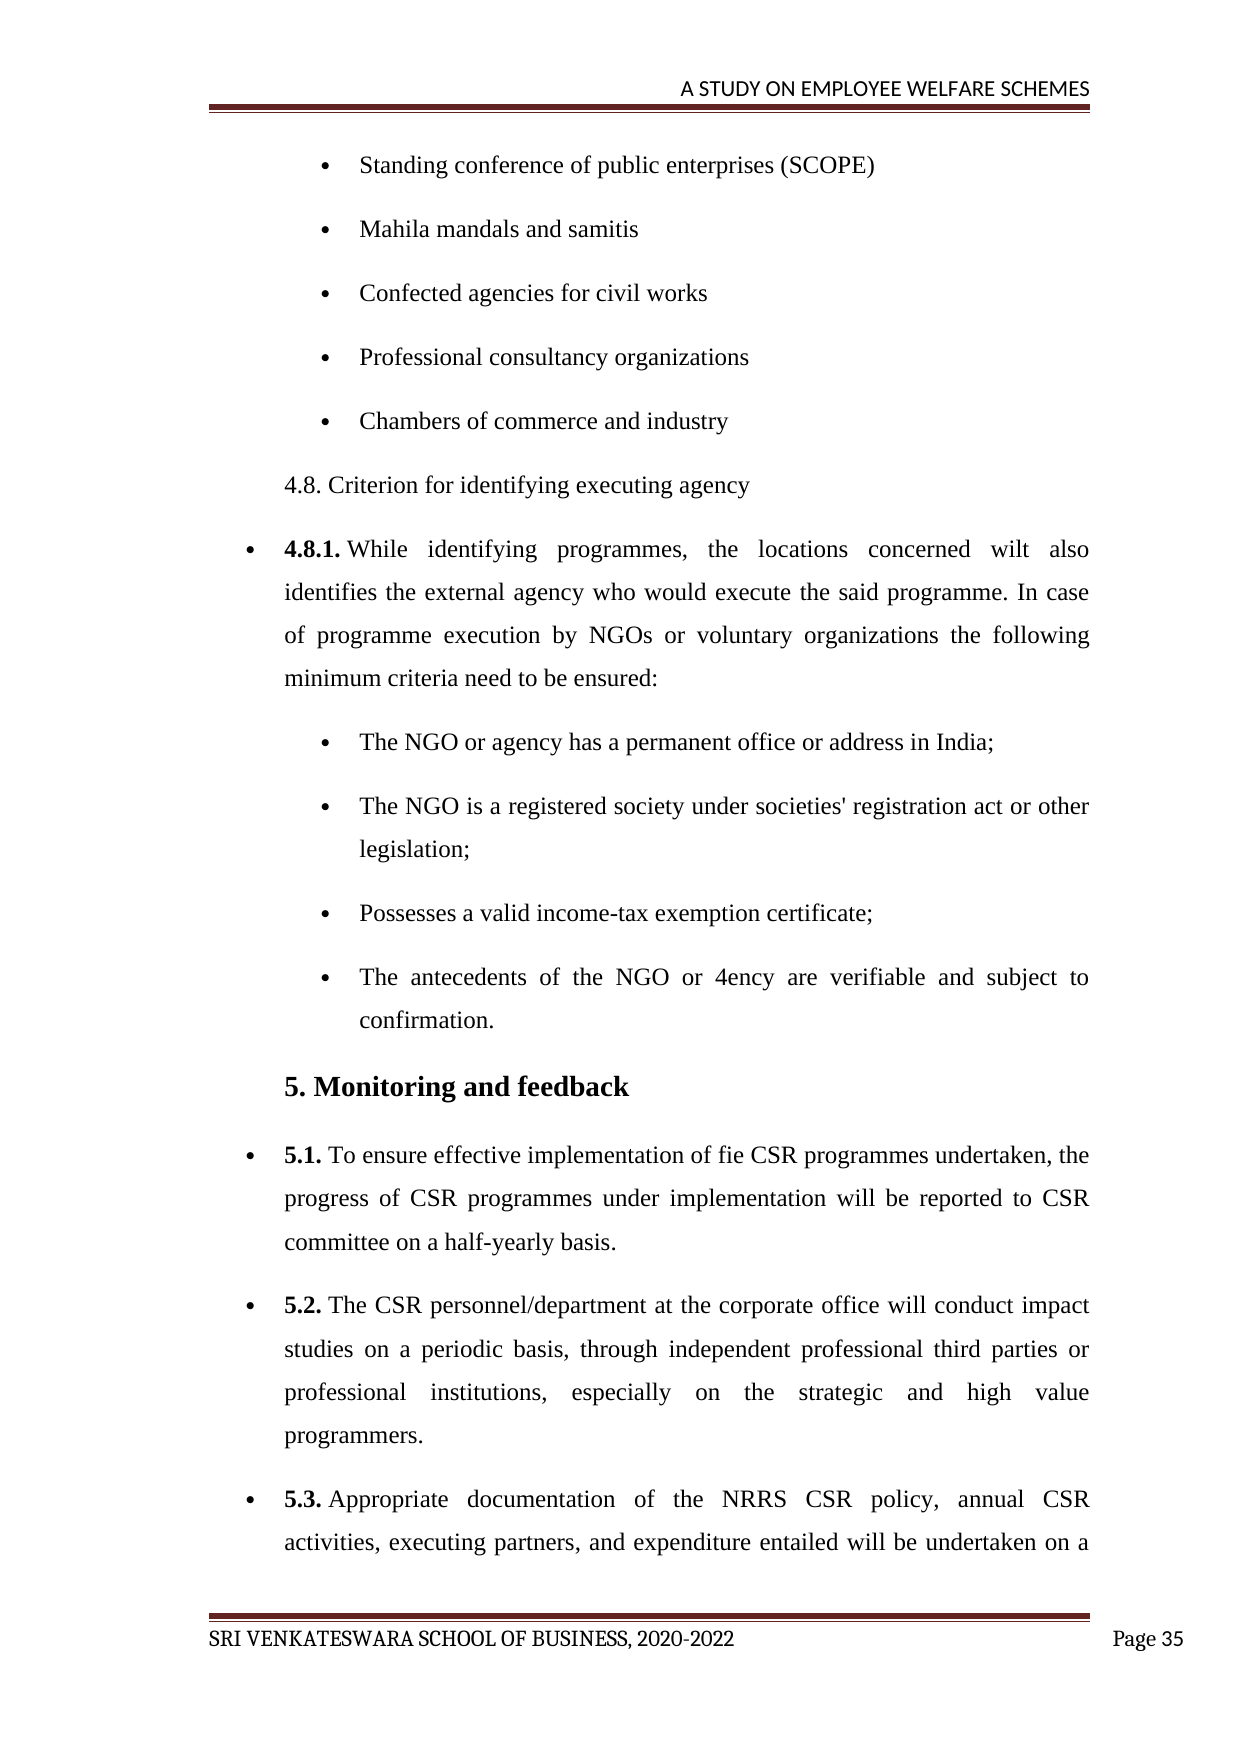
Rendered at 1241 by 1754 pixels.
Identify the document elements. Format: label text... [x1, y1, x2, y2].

list Standing conference of public enterprises (SCOPE) [322, 150, 1090, 179]
list Confected agencies for civil works [322, 278, 1090, 307]
list 5.2. The CSR personnel/department at the corporate office will conduct impact studies on a periodic basis, through independent professional third parties or professional institutions, especially on the strategic and high value programmers. [247, 1291, 1090, 1449]
list The NGO or agency has a permanent office or address in India; [322, 727, 1090, 756]
text 5. Monitoring and feedback [209, 1069, 1090, 1103]
list The NGO is a registered society under societies' registration act or other legislation; [322, 791, 1090, 863]
list Possesses a valid income-tax exemption certificate; [322, 898, 1090, 927]
text 4.8. Criterion for identifying executing agency [209, 470, 1090, 498]
list The antecedents of the NGO or 4ency are verifiable and subject to confirmation. [322, 962, 1090, 1034]
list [247, 1484, 1090, 1556]
list 4.8.1. While identifying programmes, the locations concerned wilt also identifies the external agency who would execute the said programme. In case of programme execution by NGOs or voluntary organizations the following minimum criteria need to be ensured: [247, 534, 1090, 692]
list Mahila mandals and samitis [322, 214, 1090, 243]
list 5.1. To ensure effective implementation of fie CSR programmes undertaken, the progress of CSR programmes under implementation will be reported to CSR committee on a half-yearly basis. [247, 1140, 1090, 1255]
list Professional consultancy organizations [322, 342, 1090, 371]
list Chambers of commerce and industry [322, 406, 1090, 434]
